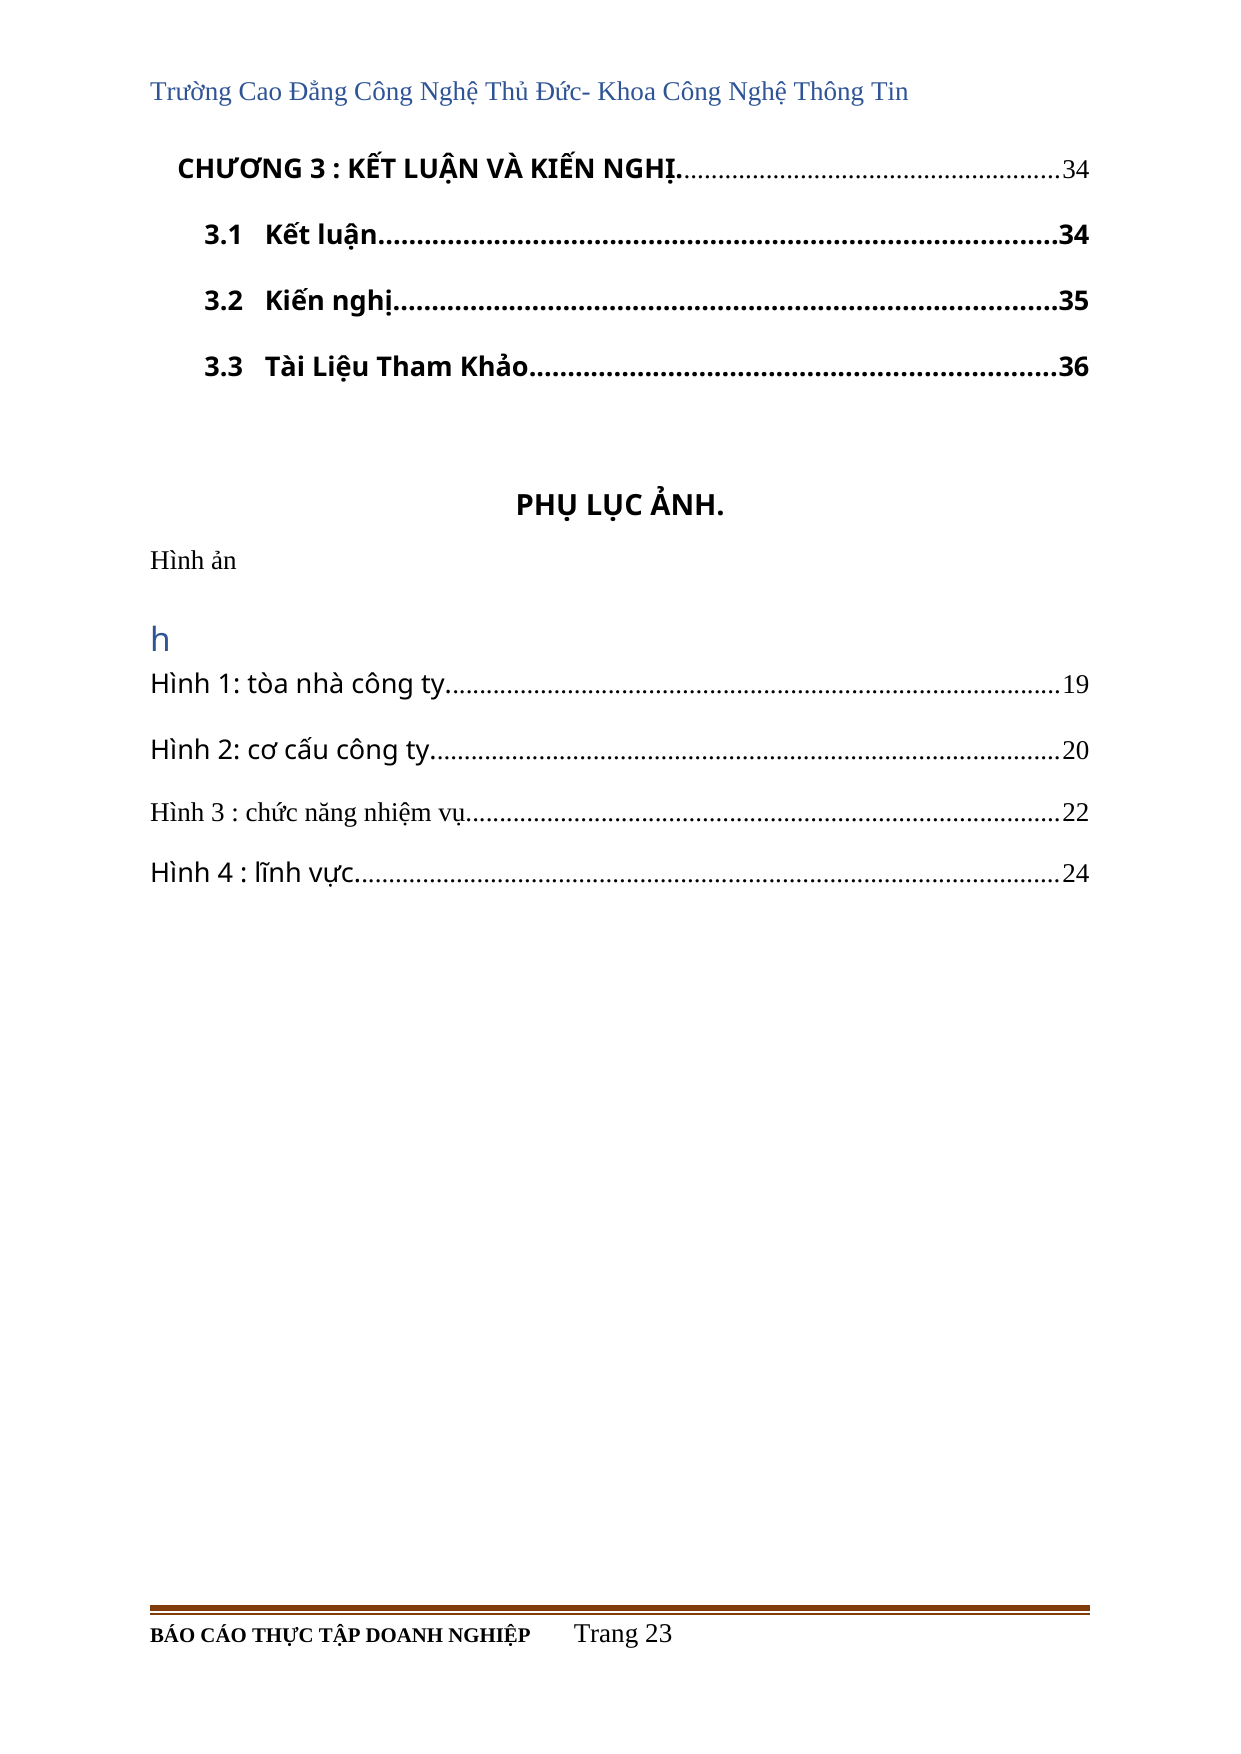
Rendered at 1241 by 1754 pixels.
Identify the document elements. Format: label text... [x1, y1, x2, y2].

subtitle PHỤ LỤC ẢNH. [150, 484, 1090, 524]
